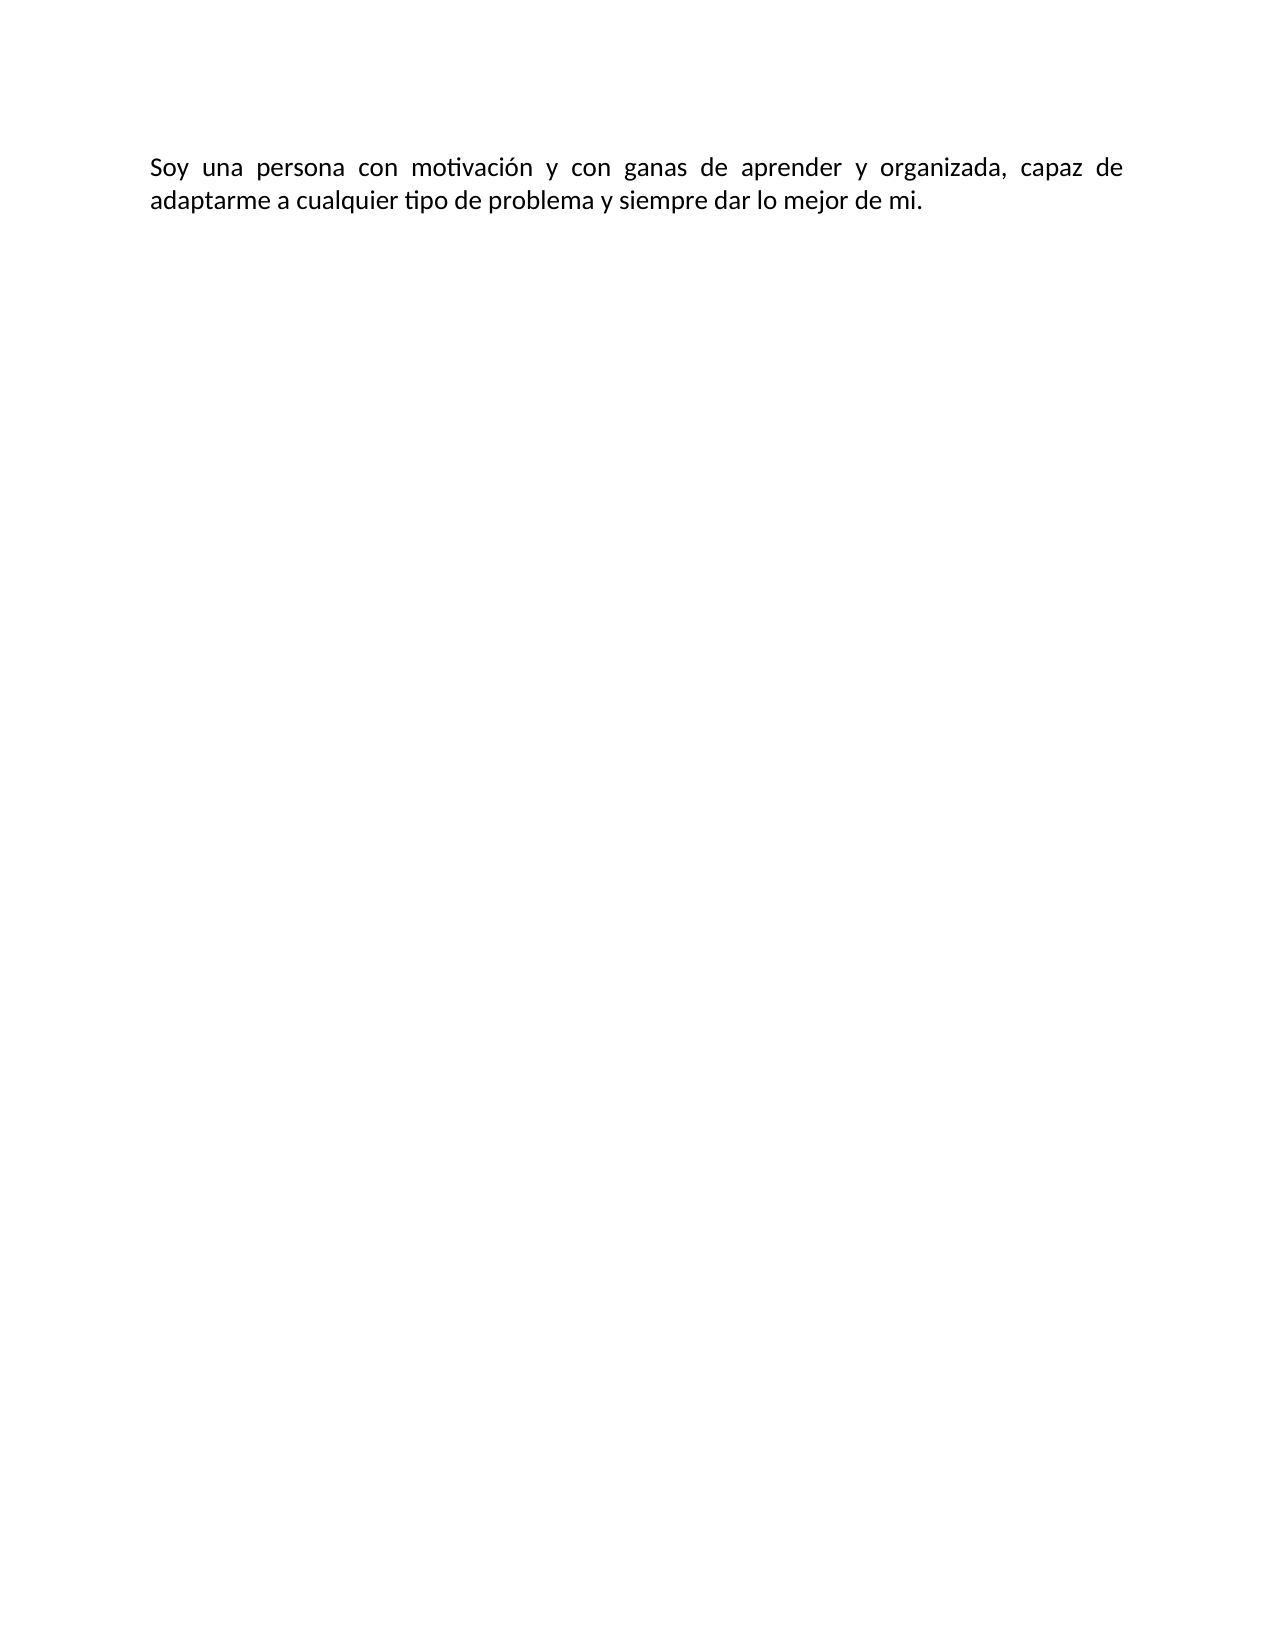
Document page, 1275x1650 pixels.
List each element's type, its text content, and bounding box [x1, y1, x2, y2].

text Soy una persona con motivación y con ganas de aprender y organizada, capaz de adaptarme a cualquier tipo de problema y siempre dar lo mejor de mi. [150, 150, 1125, 216]
